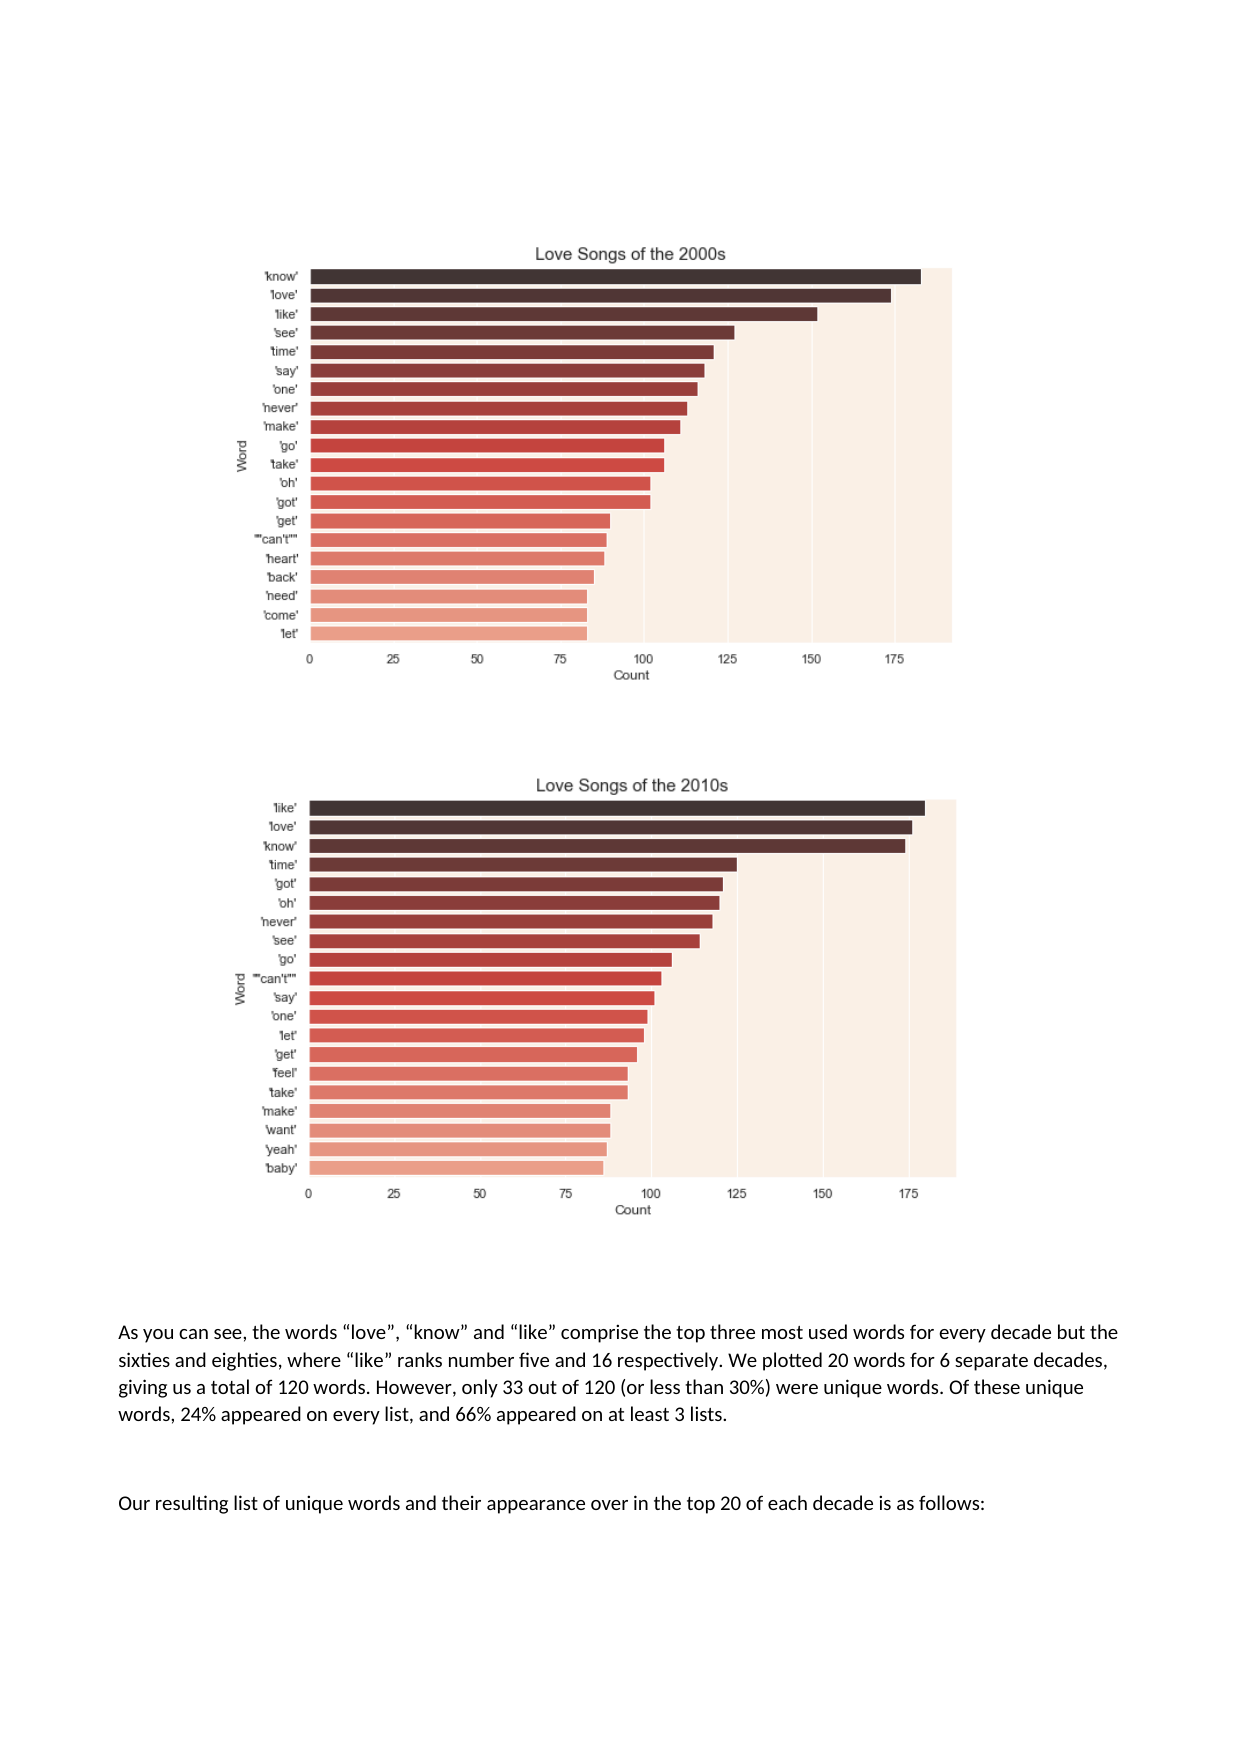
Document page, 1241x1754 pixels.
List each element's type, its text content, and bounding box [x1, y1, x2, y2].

picture [204, 738, 1035, 1235]
text As you can see, the words “love”, “know” and “like” comprise the top three most used words for every decade but the sixties and eighties, where “like” ranks number five and 16 respectively. We plotted 20 words for 6 separate decades, giving us a total of 120 words. However, only 33 out of 120 (or less than 30%) were unique words. Of these unique words, 24% appeared on every list, and 66% appeared on at least 3 lists. [118, 1319, 1122, 1427]
picture [206, 208, 1032, 702]
text Our resulting list of unique words and their appearance over in the top 20 of each decade is as follows: [118, 1490, 1122, 1515]
